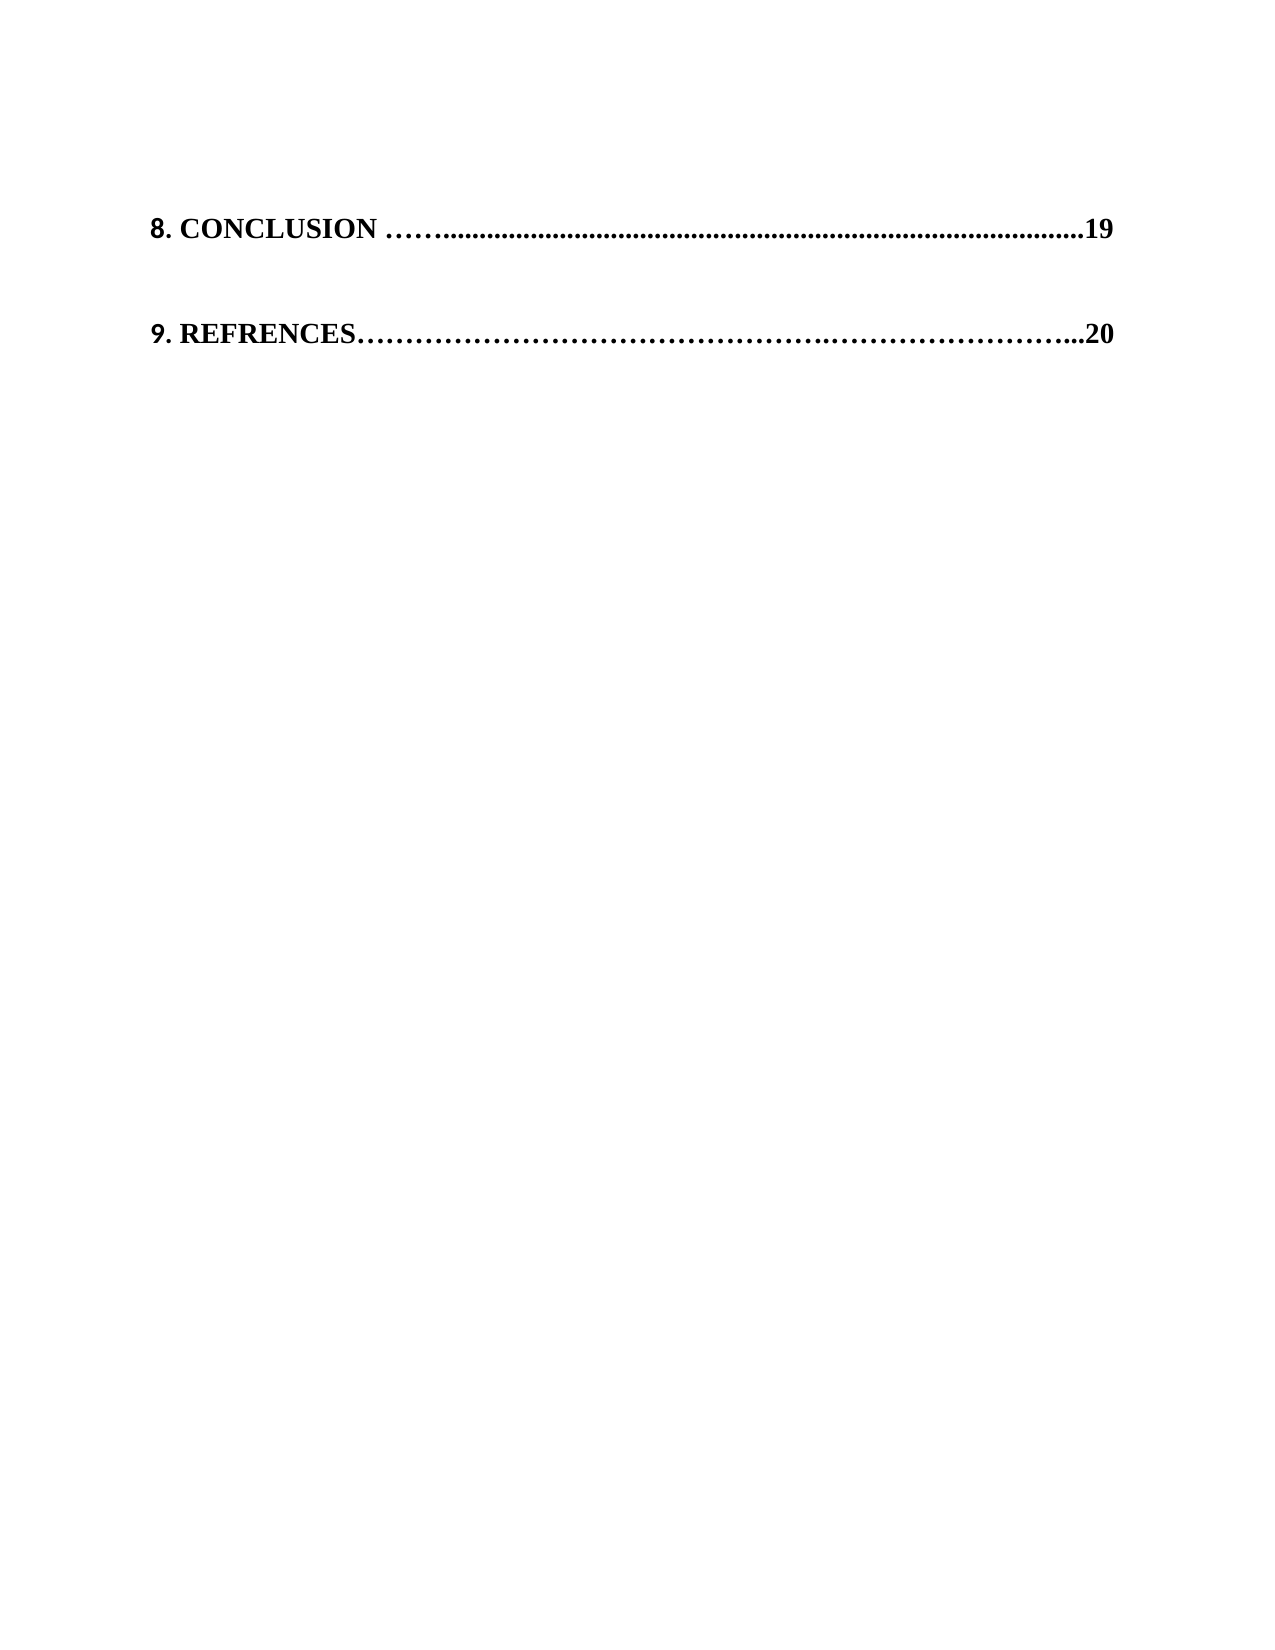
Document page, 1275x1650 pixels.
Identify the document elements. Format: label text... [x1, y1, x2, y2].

list REFRENCES………………………………………….……………………...20 [150, 315, 1180, 351]
list CONCLUSION ……........................................................................................19 [150, 210, 1180, 246]
